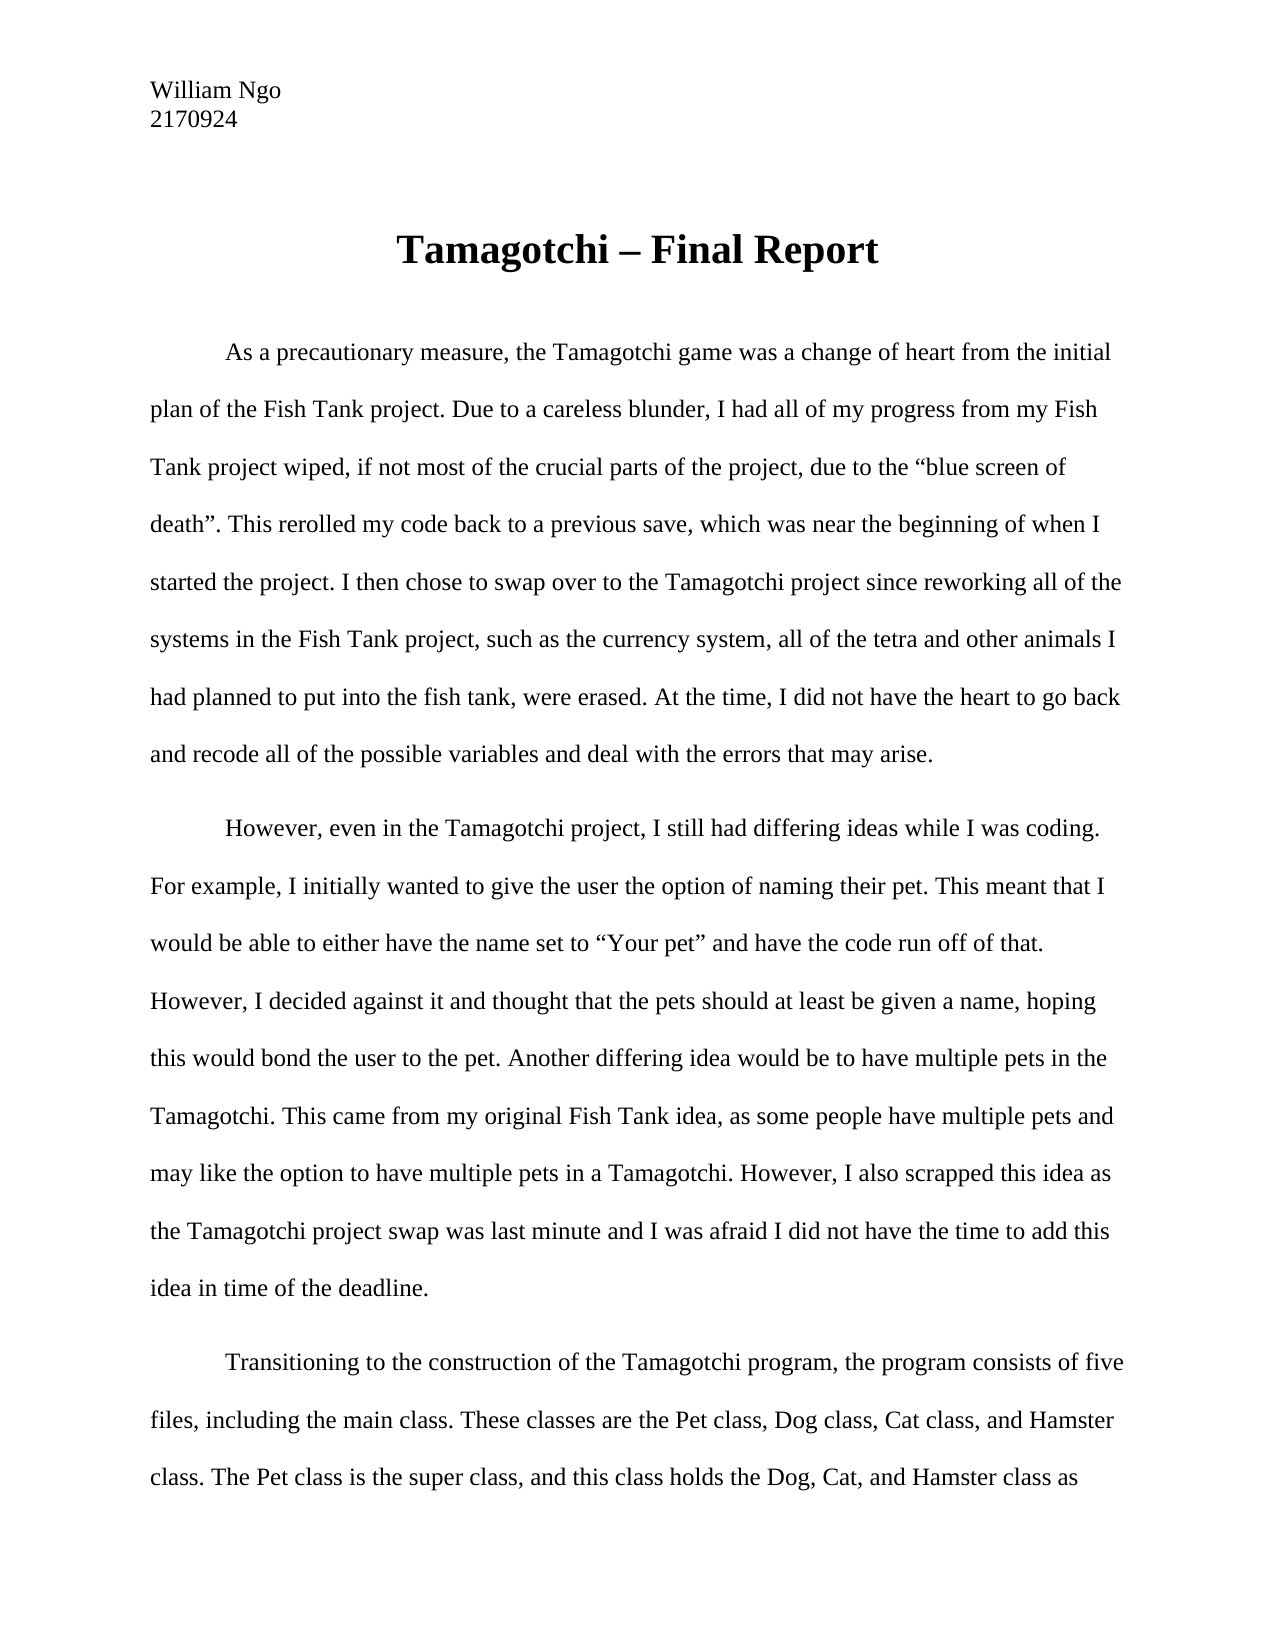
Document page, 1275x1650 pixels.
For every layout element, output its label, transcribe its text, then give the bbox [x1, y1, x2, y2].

text Tamagotchi – Final Report [150, 224, 1125, 272]
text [150, 1347, 1125, 1491]
text As a precautionary measure, the Tamagotchi game was a change of heart from the initial plan of the Fish Tank project. Due to a careless blunder, I had all of my progress from my Fish Tank project wiped, if not most of the crucial parts of the project, due to the “blue screen of death”. This rerolled my code back to a previous save, which was near the beginning of when I started the project. I then chose to swap over to the Tamagotchi project since reworking all of the systems in the Fish Tank project, such as the currency system, all of the tetra and other animals I had planned to put into the fish tank, were erased. At the time, I did not have the heart to go back and recode all of the possible variables and deal with the errors that may arise. [150, 337, 1125, 768]
text However, even in the Tamagotchi project, I still had differing ideas while I was coding. For example, I initially wanted to give the user the option of naming their pet. This meant that I would be able to either have the name set to “Your pet” and have the code run off of that. However, I decided against it and thought that the pets should at least be given a name, hoping this would bond the user to the pet. Another differing idea would be to have multiple pets in the Tamagotchi. This came from my original Fish Tank idea, as some people have multiple pets and may like the option to have multiple pets in a Tamagotchi. However, I also scrapped this idea as the Tamagotchi project swap was last minute and I was afraid I did not have the time to add this idea in time of the deadline. [150, 813, 1125, 1302]
